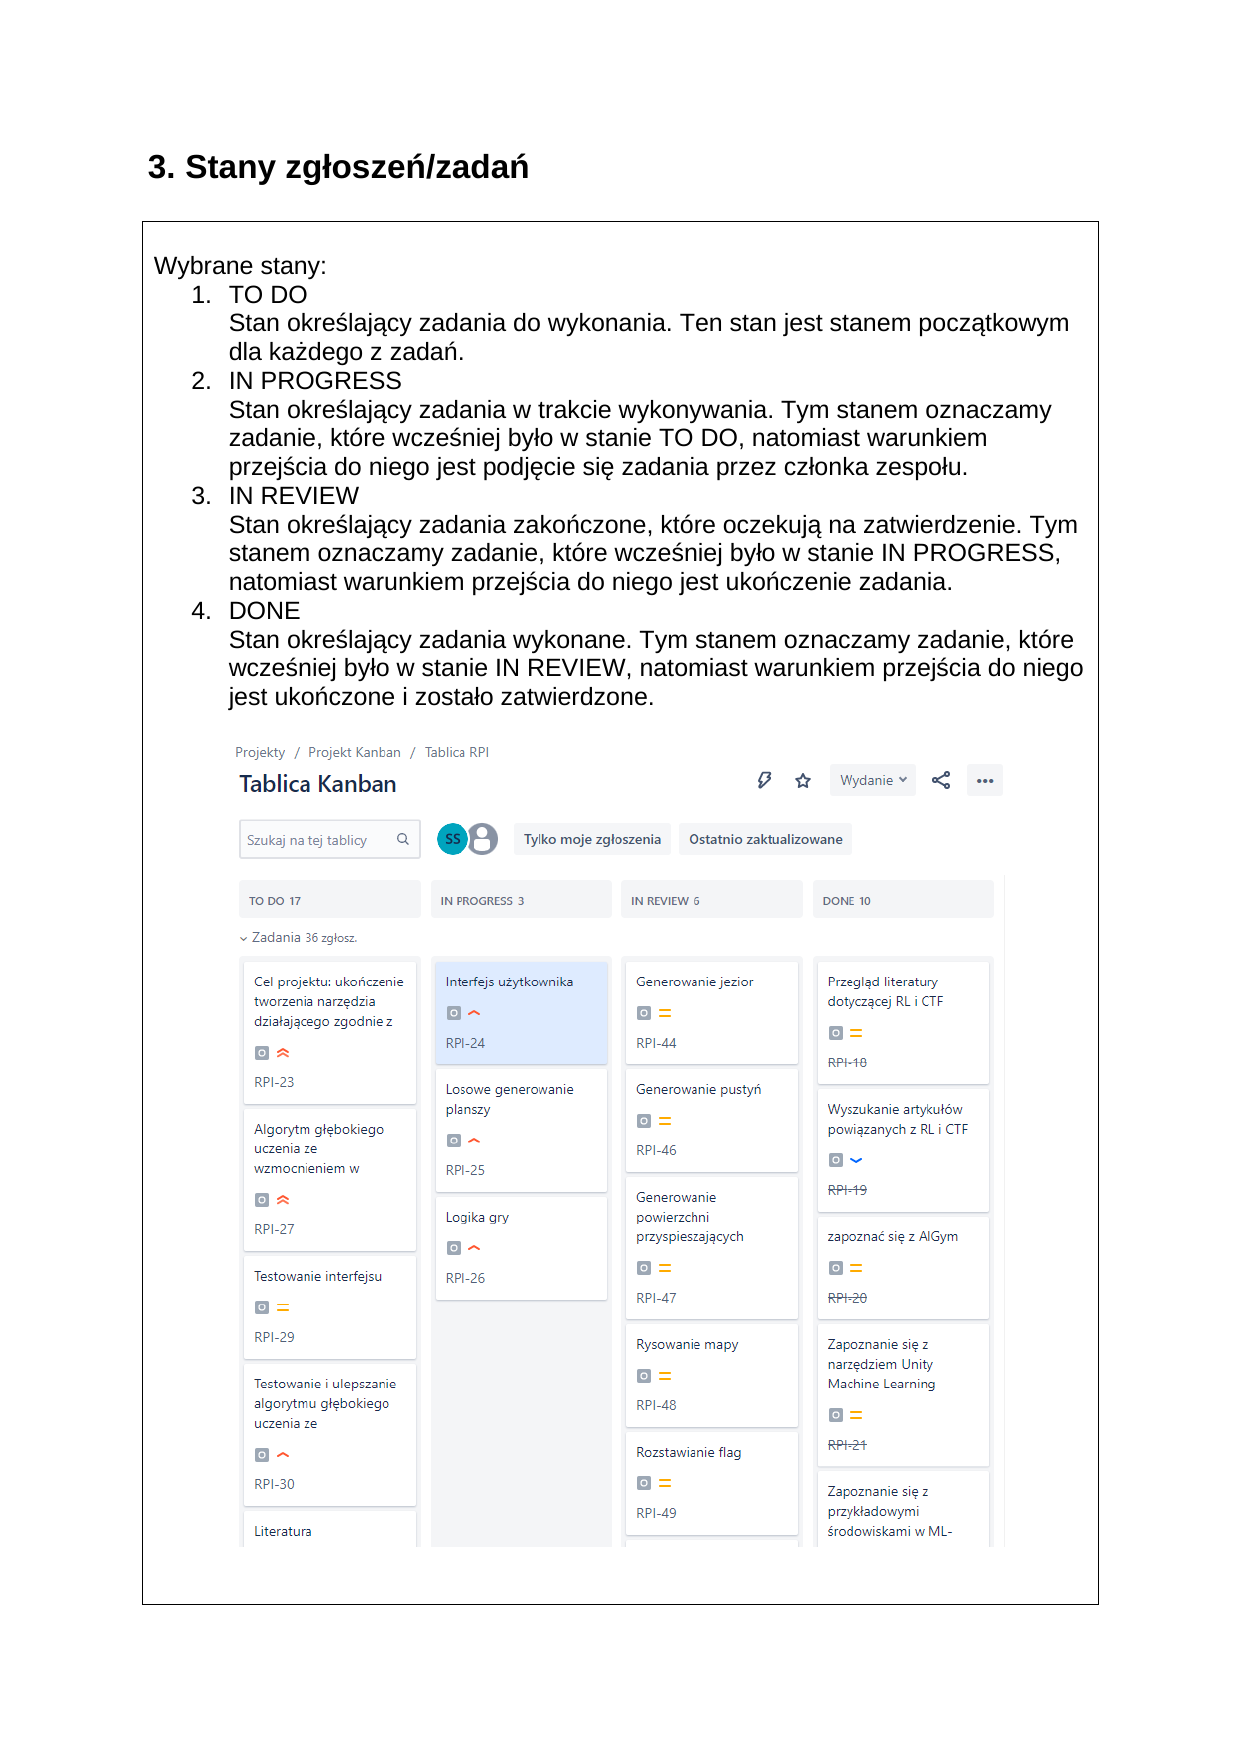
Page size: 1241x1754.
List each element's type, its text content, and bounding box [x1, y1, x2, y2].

subtitle Stany zgłoszeń/zadań [148, 148, 1093, 186]
picture [229, 739, 1005, 1547]
table_header Wybrane stany: TO DO Stan określający zadania do wykonania. Ten stan jest stanem początkowym dla każdego z zadań. IN PROGRESS Stan określający zadania w trakcie wykonywania. Tym stanem oznaczamy zadanie, które wcześniej było w stanie TO DO, natomiast warunkiem przejścia do niego jest podjęcie się zadania przez członka zespołu. IN REVIEW Stan określający zadania zakończone, które oczekują na zatwierdzenie. Tym stanem oznaczamy zadanie, które wcześniej było w stanie IN PROGRESS, natomiast warunkiem przejścia do niego jest ukończenie zadania. DONE Stan określający zadania wykonane. Tym stanem oznaczamy zadanie, które wcześniej było w stanie IN REVIEW, natomiast warunkiem przejścia do niego jest ukończone i zostało zatwierdzone. [143, 222, 1098, 1604]
